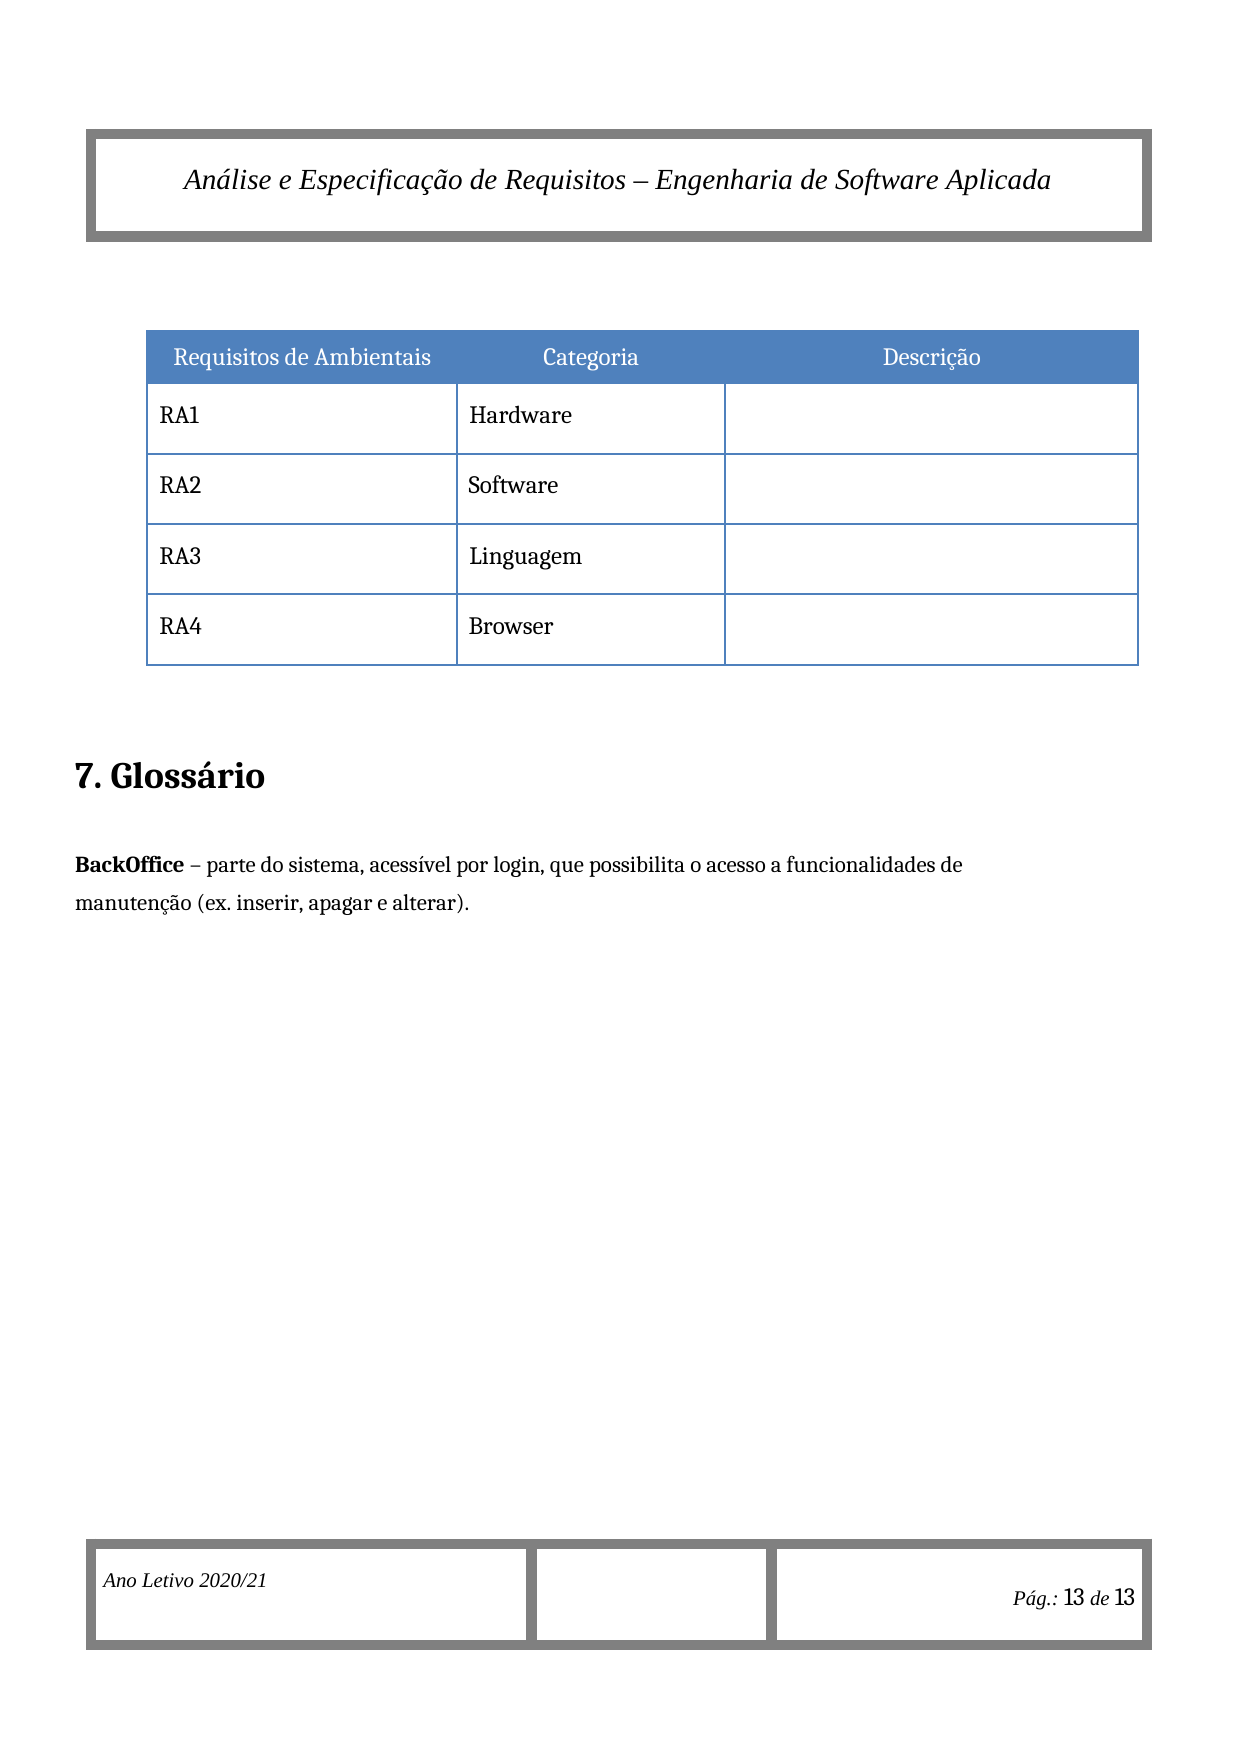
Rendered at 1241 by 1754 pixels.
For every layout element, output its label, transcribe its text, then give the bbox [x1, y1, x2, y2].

text BackOffice – parte do sistema, acessível por login, que possibilita o acesso a funcionalidades de [75, 851, 1165, 878]
table_cell Hardware [458, 384, 724, 452]
table_cell [726, 525, 1137, 593]
table_cell [726, 595, 1137, 664]
table_cell RA4 [148, 595, 456, 664]
subtitle 7. Glossário [75, 754, 1165, 798]
table_cell Software [458, 455, 724, 523]
table_cell RA1 [148, 384, 456, 452]
table_cell Browser [458, 595, 724, 664]
table_cell [726, 384, 1137, 452]
table_cell RA3 [148, 525, 456, 593]
text manutenção (ex. inserir, apagar e alterar). [75, 890, 1165, 917]
table_header Categoria [458, 333, 724, 382]
table_cell [726, 455, 1137, 523]
table_cell RA2 [148, 455, 456, 523]
table_header Requisitos de Ambientais [148, 333, 456, 382]
table_header Descrição [726, 333, 1137, 382]
table_cell Linguagem [458, 525, 724, 593]
